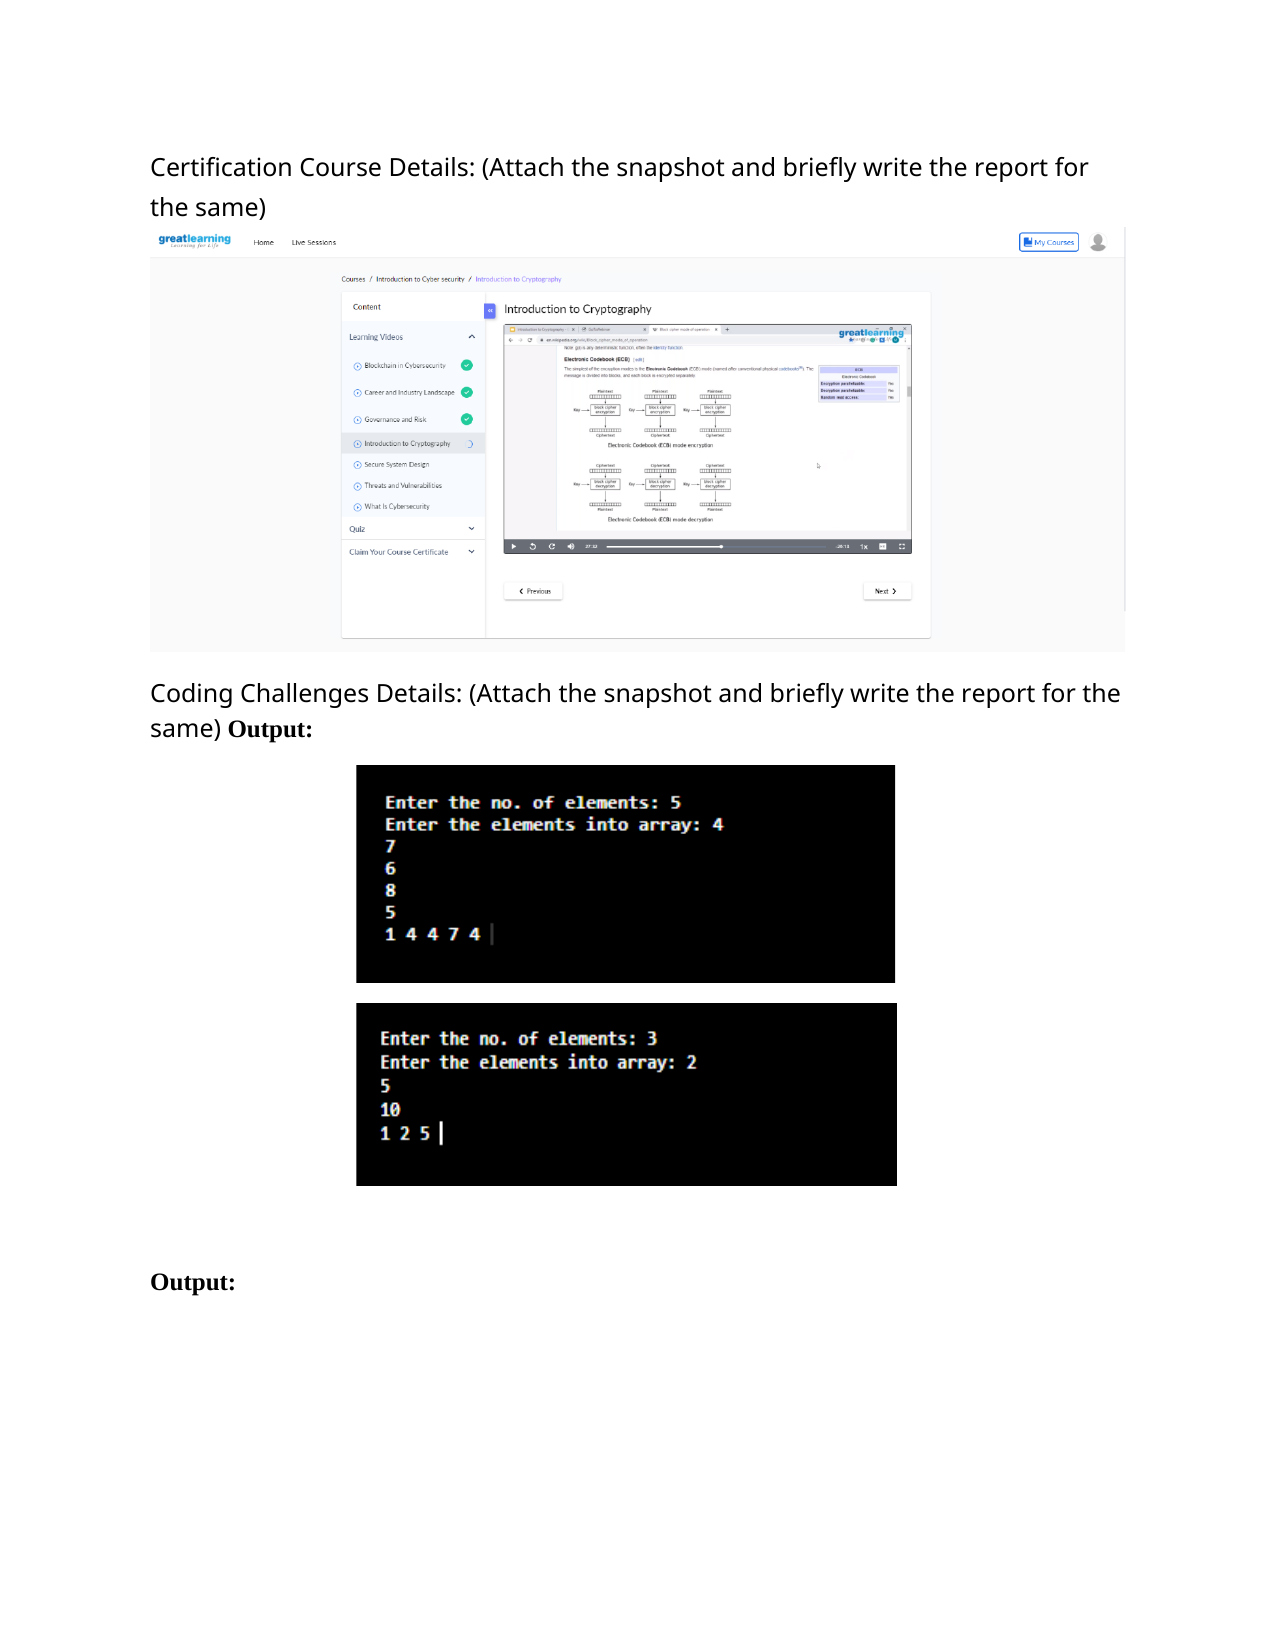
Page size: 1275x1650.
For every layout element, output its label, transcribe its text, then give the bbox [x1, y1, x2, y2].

text Output: [150, 1267, 1125, 1296]
picture [356, 1003, 897, 1186]
text Coding Challenges Details: (Attach the snapshot and briefly write the report for the same) Output: [150, 676, 1125, 744]
picture [150, 227, 1125, 652]
picture [356, 765, 896, 983]
text Certification Course Details: (Attach the snapshot and briefly write the report for the same) [150, 150, 1125, 227]
